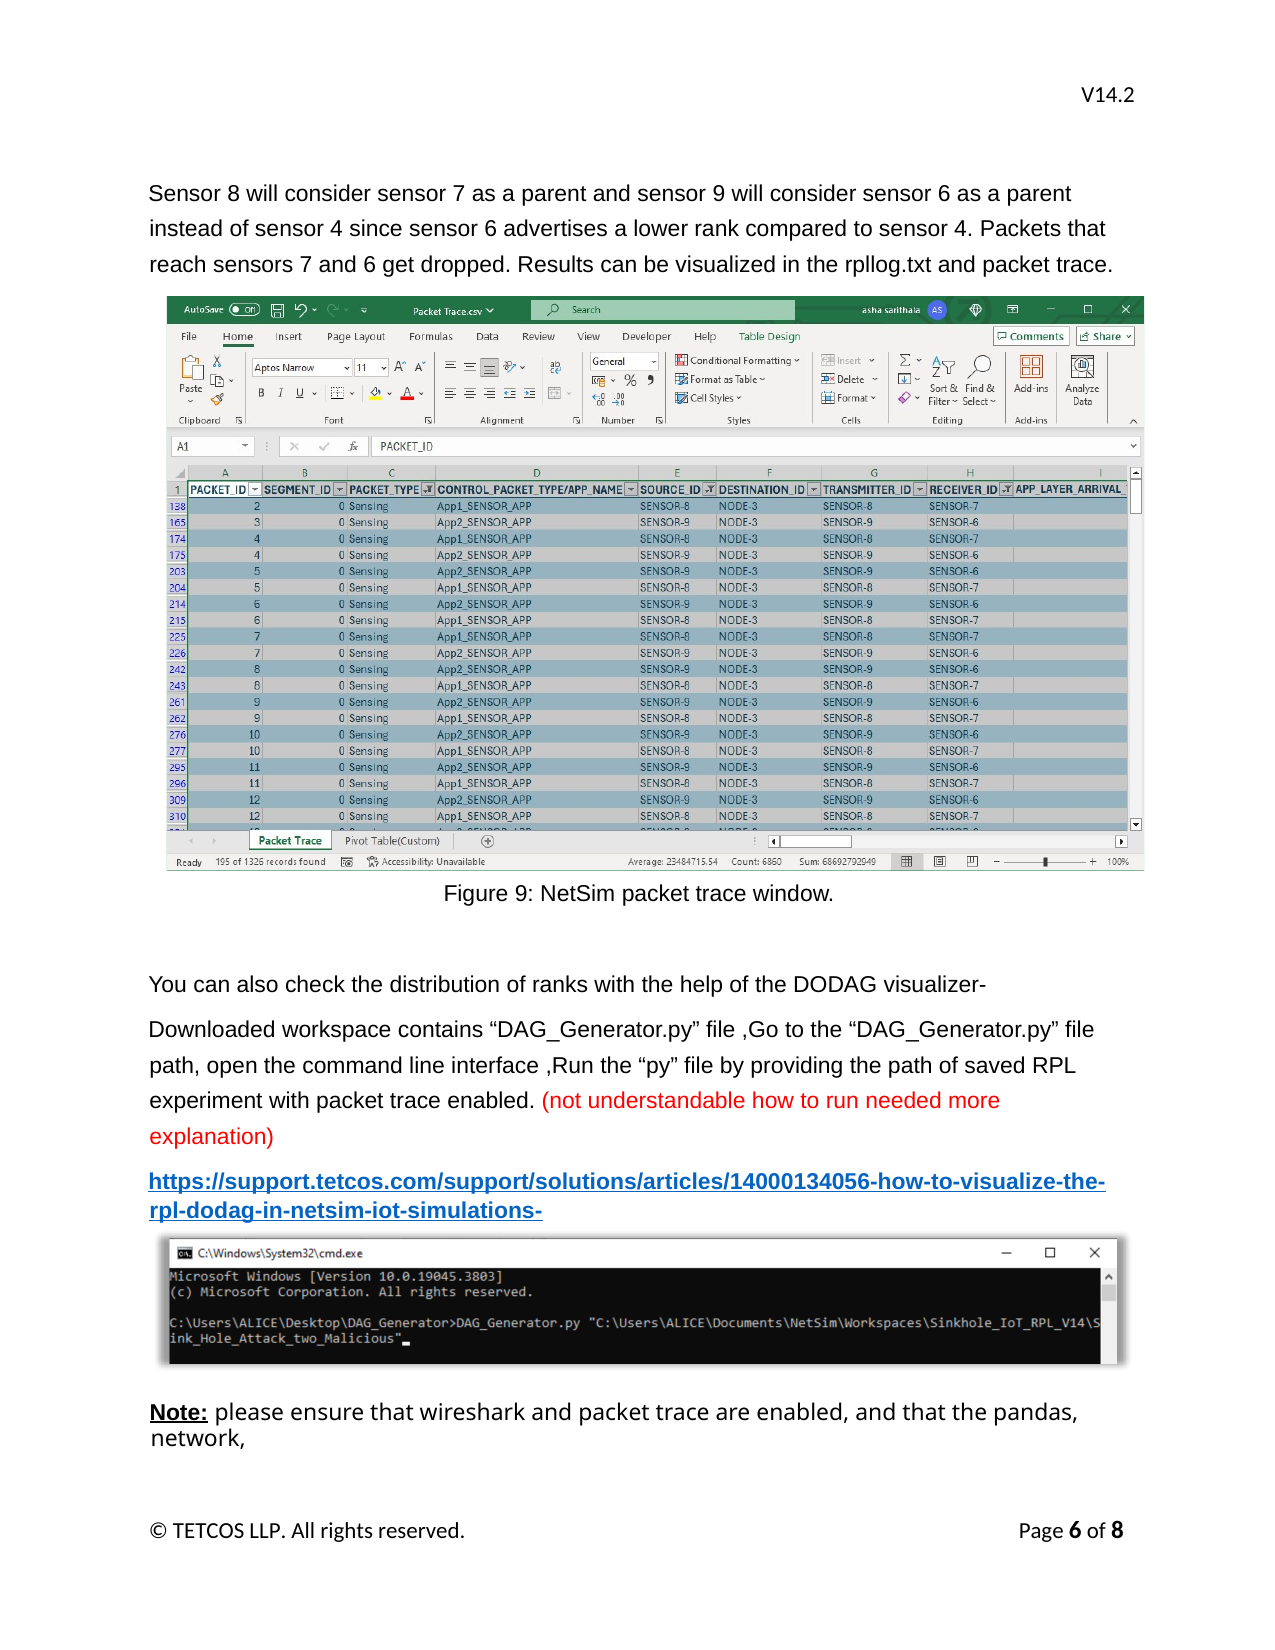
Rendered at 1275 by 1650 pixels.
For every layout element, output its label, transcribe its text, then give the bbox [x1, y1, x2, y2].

text Note: please ensure that wireshark and packet trace are enabled, and that the pandas, network, [149, 1399, 1134, 1451]
text You can also check the distribution of ranks with the help of the DODAG visualizer- [148, 971, 1128, 997]
text Downloaded workspace contains “DAG_Generator.py” file ,Go to the “DAG_Generator.py” file path, open the command line interface ,Run the “py” file by providing the path of saved RPL experiment with packet trace enabled. (not understandable how to run needed more explanation) [148, 1016, 1128, 1149]
text Sensor 8 will consider sensor 7 as a parent and sensor 9 will consider sensor 6 as a parent instead of sensor 4 since sensor 6 advertises a lower rank compared to sensor 4. Packets that reach sensors 7 and 6 get dropped. Results can be visualized in the rpllog.txt and packet trace. [148, 179, 1128, 277]
text Figure 9: NetSim packet trace window. [148, 296, 1128, 906]
picture [149, 1226, 1135, 1375]
